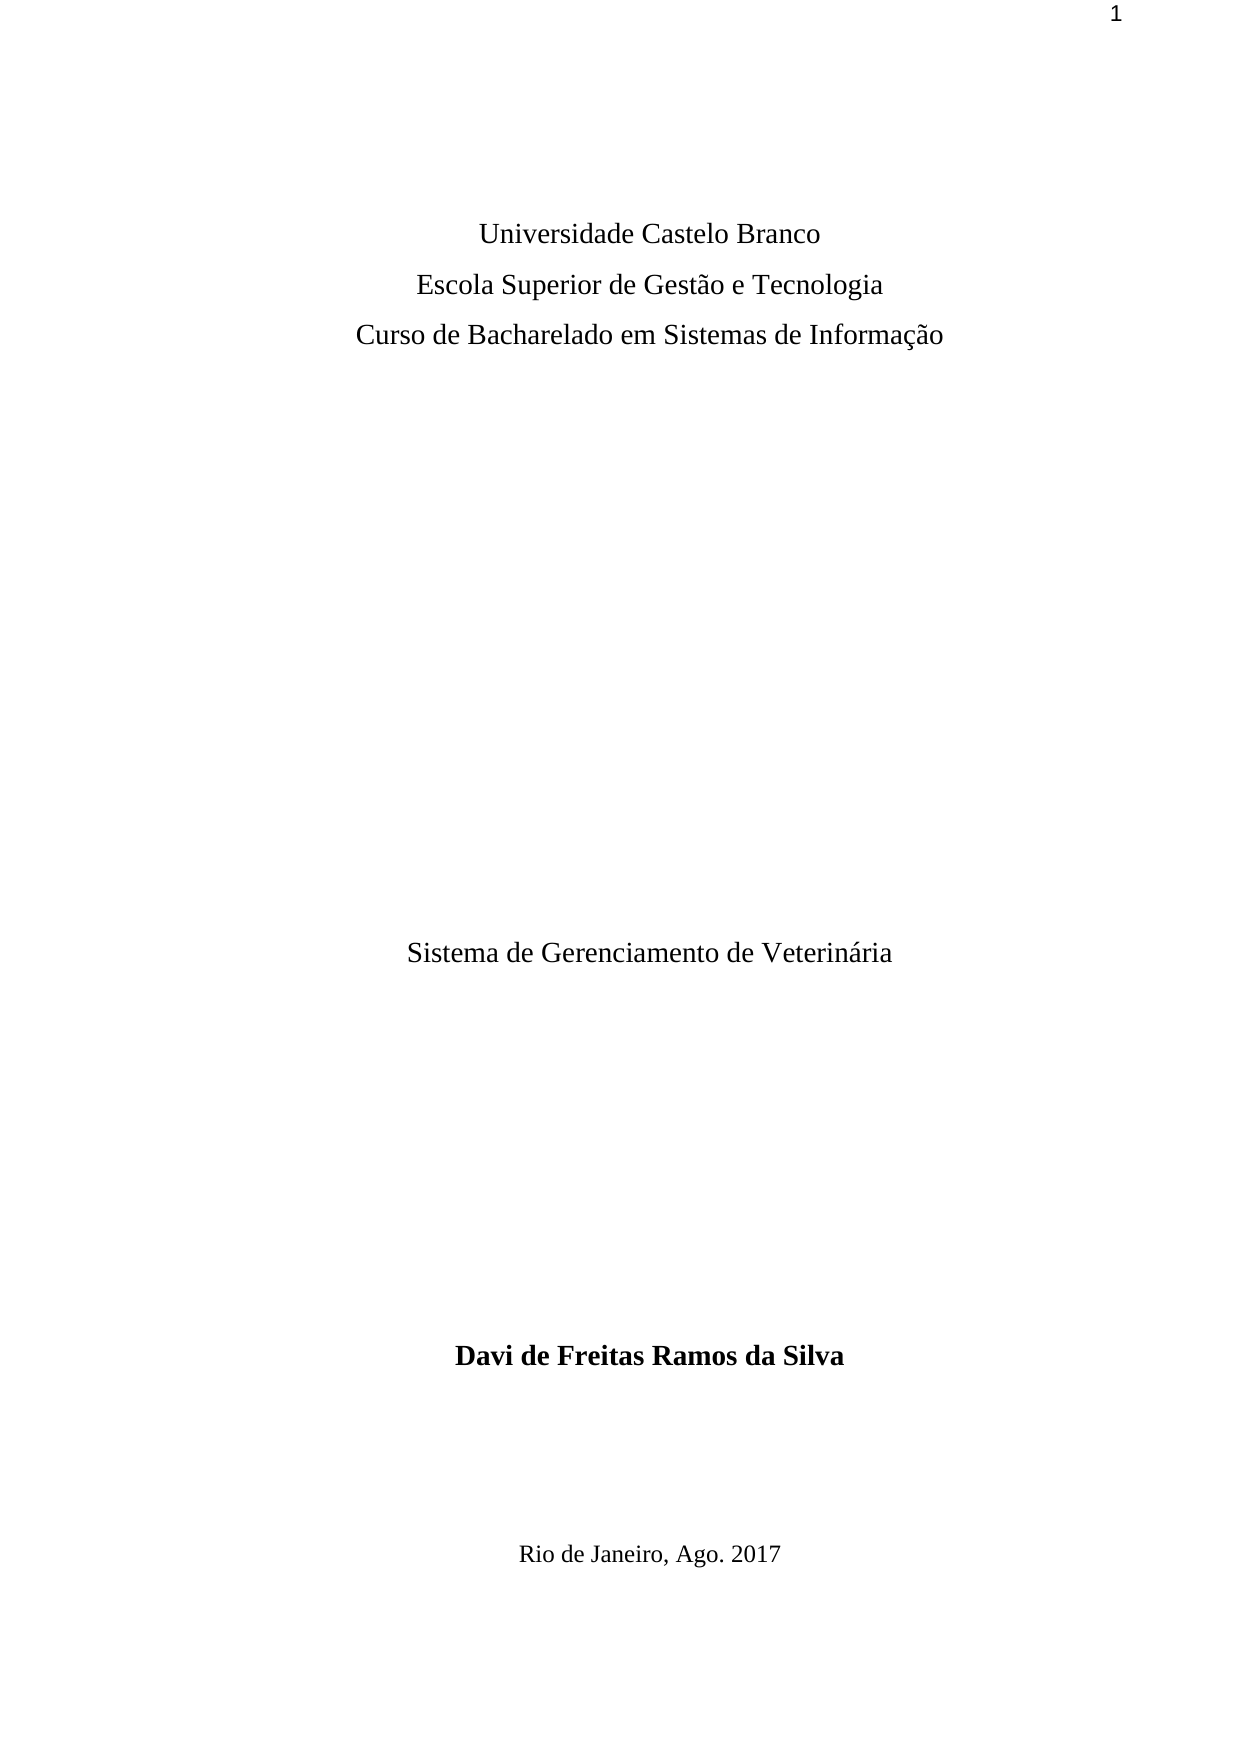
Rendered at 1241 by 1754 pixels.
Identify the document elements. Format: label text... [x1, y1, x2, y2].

text Escola Superior de Gestão e Tecnologia [177, 267, 1122, 301]
text Curso de Bacharelado em Sistemas de Informação [177, 317, 1122, 351]
text Rio de Janeiro, Ago. 2017 [177, 1539, 1122, 1568]
text Sistema de Gerenciamento de Veterinária [177, 935, 1122, 969]
text Universidade Castelo Branco [177, 217, 1122, 250]
text Davi de Freitas Ramos da Silva [177, 1338, 1122, 1371]
